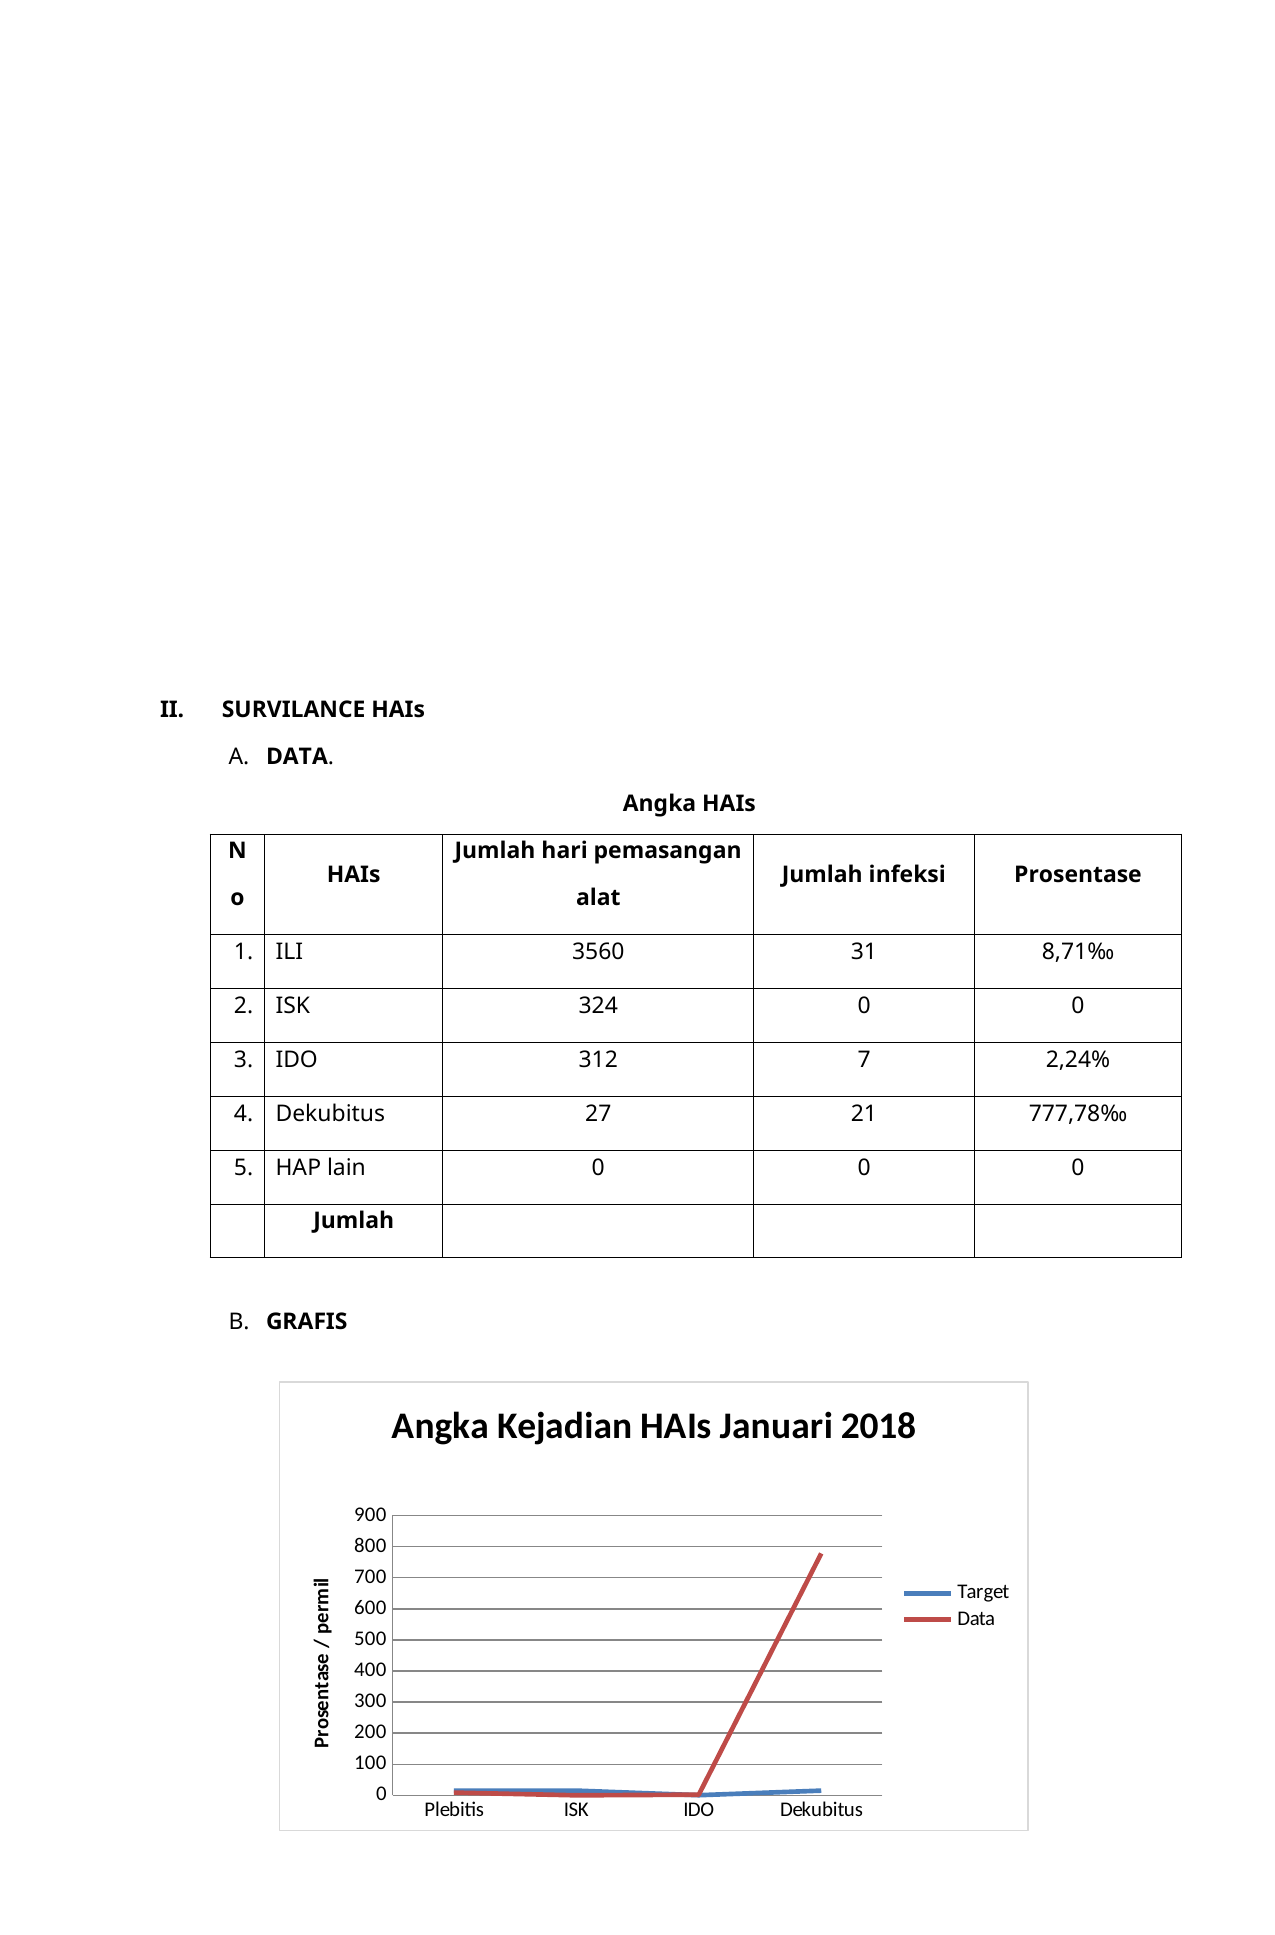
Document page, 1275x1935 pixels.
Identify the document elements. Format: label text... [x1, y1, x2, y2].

table_cell 777,78‰ [975, 1097, 1181, 1149]
table_header No [211, 835, 264, 934]
table_cell [211, 1205, 264, 1257]
list SURVILANCE HAIs [184, 693, 1157, 724]
table_cell IDO [265, 1043, 442, 1096]
list DATA. [228, 740, 1157, 771]
table_cell 324 [443, 989, 753, 1042]
table_cell 5. [211, 1151, 264, 1203]
table_cell 3. [211, 1043, 264, 1096]
table_cell [754, 1205, 974, 1257]
table_cell 2,24% [975, 1043, 1181, 1096]
table_cell 0 [975, 1151, 1181, 1203]
table_cell 27 [443, 1097, 753, 1149]
table_header HAIs [265, 835, 442, 934]
table_cell 21 [754, 1097, 974, 1149]
table_cell Jumlah [265, 1205, 442, 1257]
table_cell [975, 1205, 1181, 1257]
table_cell 0 [975, 989, 1181, 1042]
table_header Jumlah infeksi [754, 835, 974, 934]
table_cell Dekubitus [265, 1097, 442, 1149]
table_cell [443, 1205, 753, 1257]
table_cell 8,71‰ [975, 935, 1181, 988]
table_cell 4. [211, 1097, 264, 1149]
table_cell 31 [754, 935, 974, 988]
table_cell 0 [754, 1151, 974, 1203]
text Angka HAIs [222, 787, 1157, 818]
table_cell HAP lain [265, 1151, 442, 1203]
table_cell 2. [211, 989, 264, 1042]
table_header Jumlah hari pemasangan alat [443, 835, 753, 934]
table_header Prosentase [975, 835, 1181, 934]
table_cell 1. [211, 935, 264, 988]
table_cell 312 [443, 1043, 753, 1096]
table_cell 0 [754, 989, 974, 1042]
table_cell ISK [265, 989, 442, 1042]
table_cell 0 [443, 1151, 753, 1203]
list GRAFIS [228, 1305, 1157, 1336]
table_cell ILI [265, 935, 442, 988]
table_cell 3560 [443, 935, 753, 988]
table_cell 7 [754, 1043, 974, 1096]
